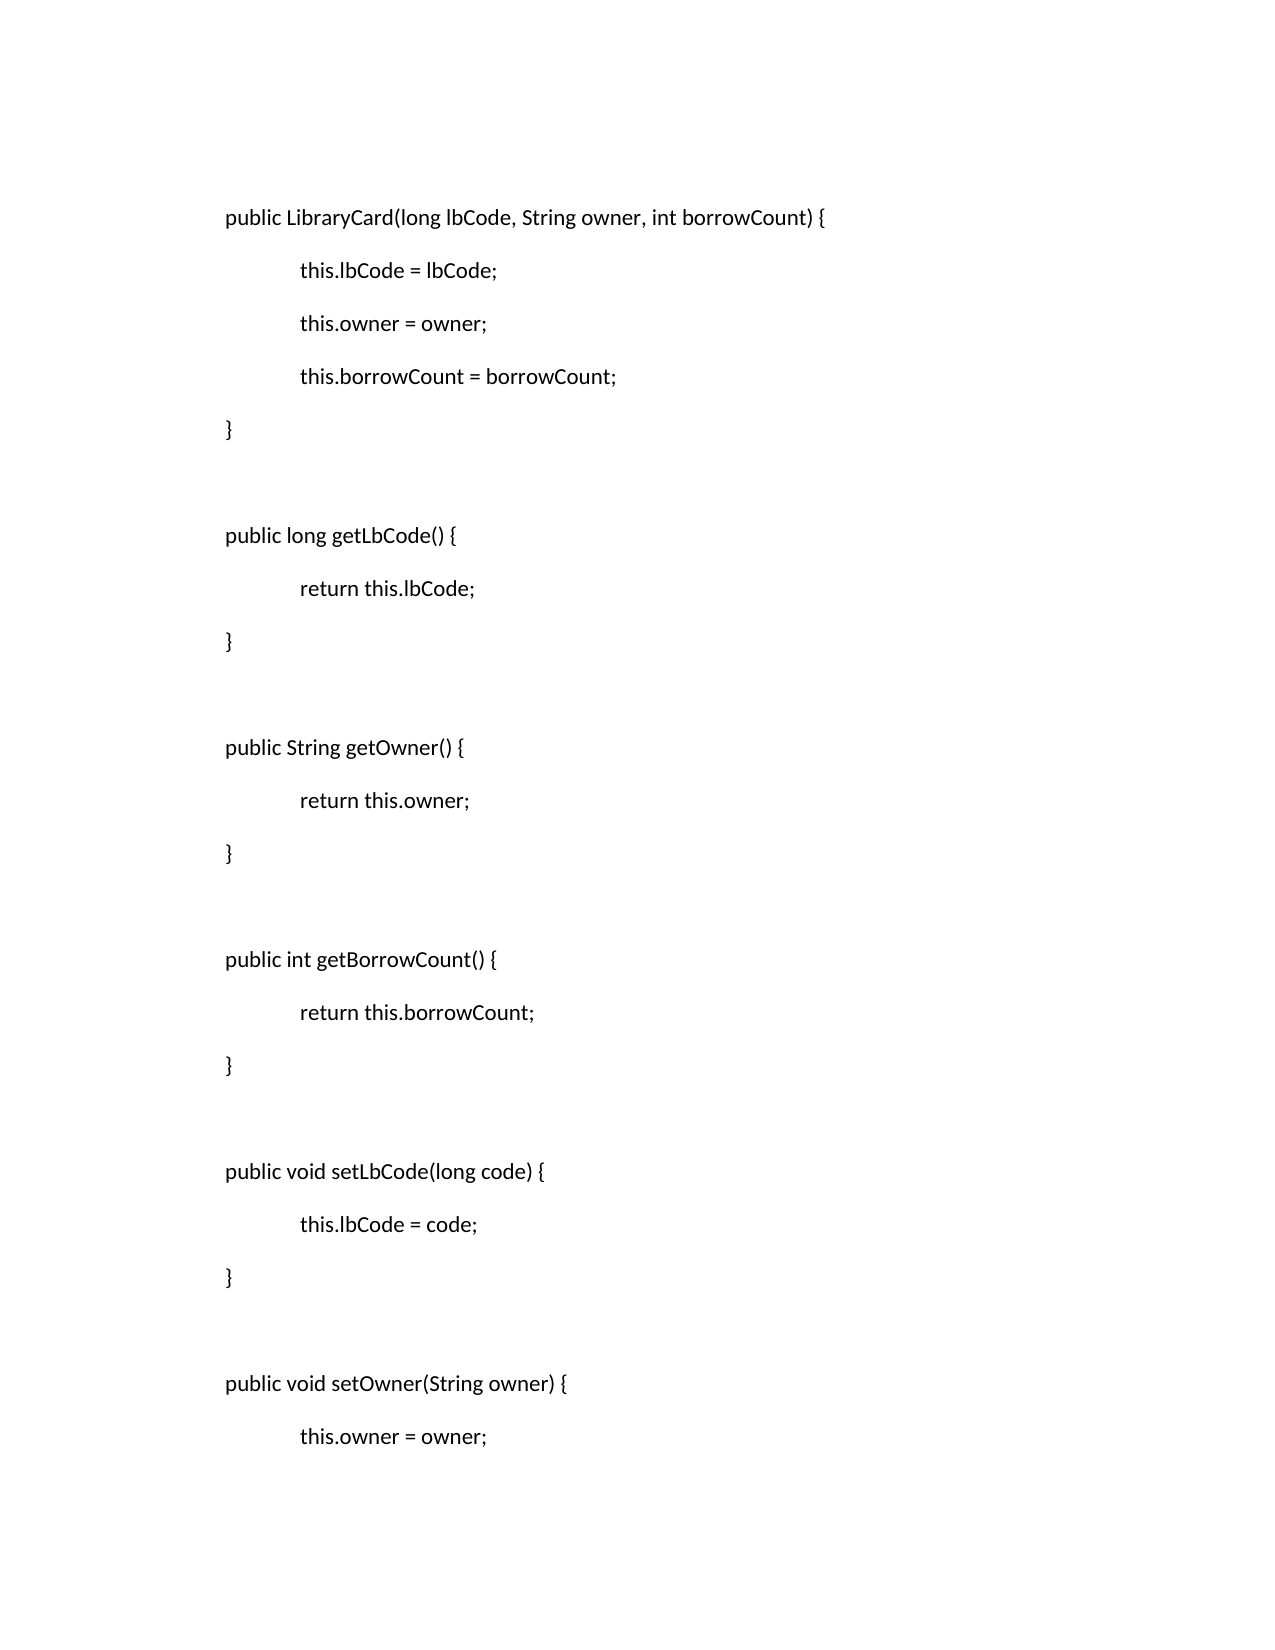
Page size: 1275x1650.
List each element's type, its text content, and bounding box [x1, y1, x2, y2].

text return this.borrowCount; [150, 998, 1125, 1026]
text return this.lbCode; [150, 574, 1125, 602]
text public long getLbCode() { [150, 521, 1125, 549]
text this.owner = owner; [150, 1422, 1125, 1451]
text this.lbCode = lbCode; [150, 256, 1125, 284]
text public int getBorrowCount() { [150, 945, 1125, 973]
text this.borrowCount = borrowCount; [150, 362, 1125, 390]
text this.lbCode = code; [150, 1210, 1125, 1238]
text public void setOwner(String owner) { [150, 1369, 1125, 1397]
text public LibraryCard(long lbCode, String owner, int borrowCount) { [150, 203, 1125, 231]
text } [150, 415, 1125, 443]
text return this.owner; [150, 786, 1125, 814]
text } [150, 1263, 1125, 1291]
text public String getOwner() { [150, 733, 1125, 761]
text } [150, 627, 1125, 655]
text this.owner = owner; [150, 309, 1125, 337]
text } [150, 1051, 1125, 1079]
text } [150, 839, 1125, 867]
text public void setLbCode(long code) { [150, 1157, 1125, 1185]
